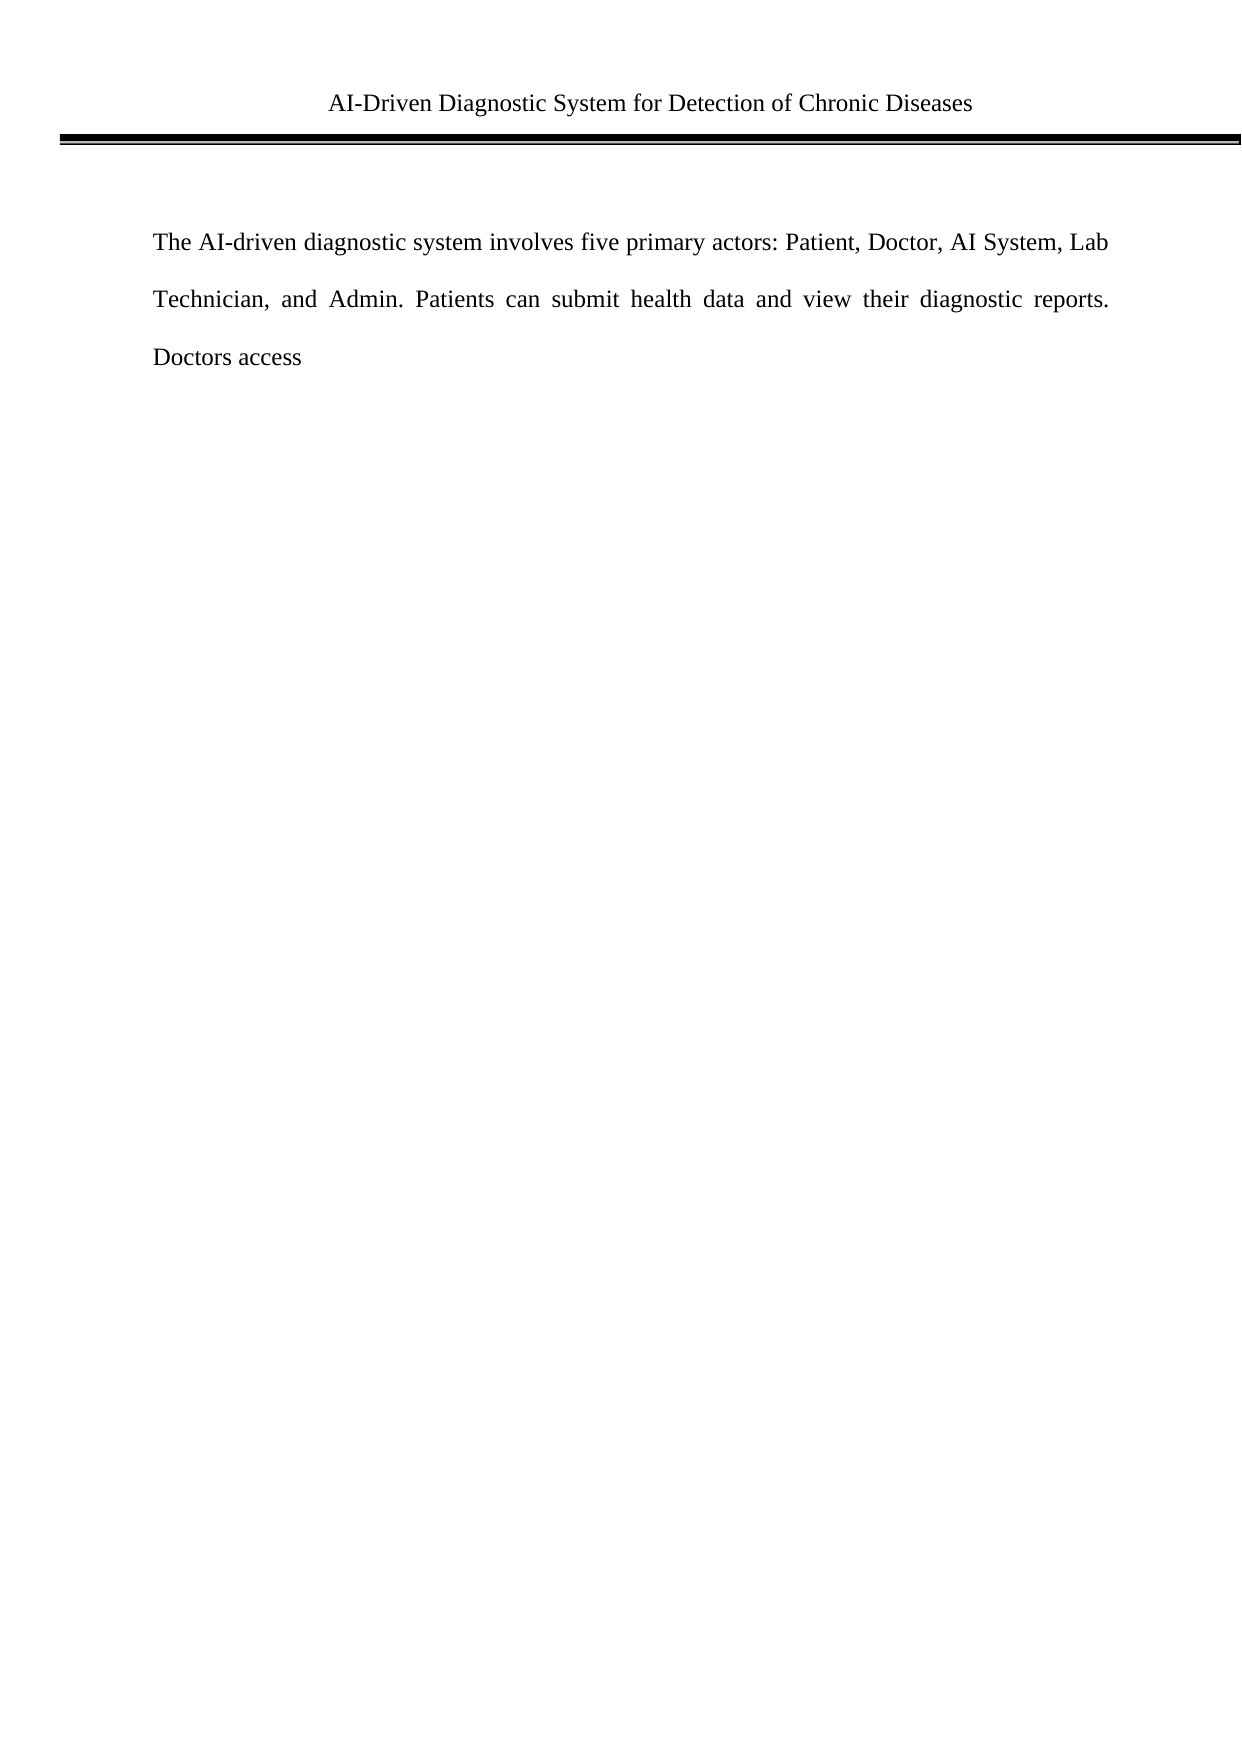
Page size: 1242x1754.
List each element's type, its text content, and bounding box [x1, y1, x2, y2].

picture [59, 134, 1241, 145]
text The AI-driven diagnostic system involves five primary actors: Patient, Doctor, AI System, Lab Technician, and Admin. Patients can submit health data and view their diagnostic reports. Doctors access [153, 227, 1110, 371]
